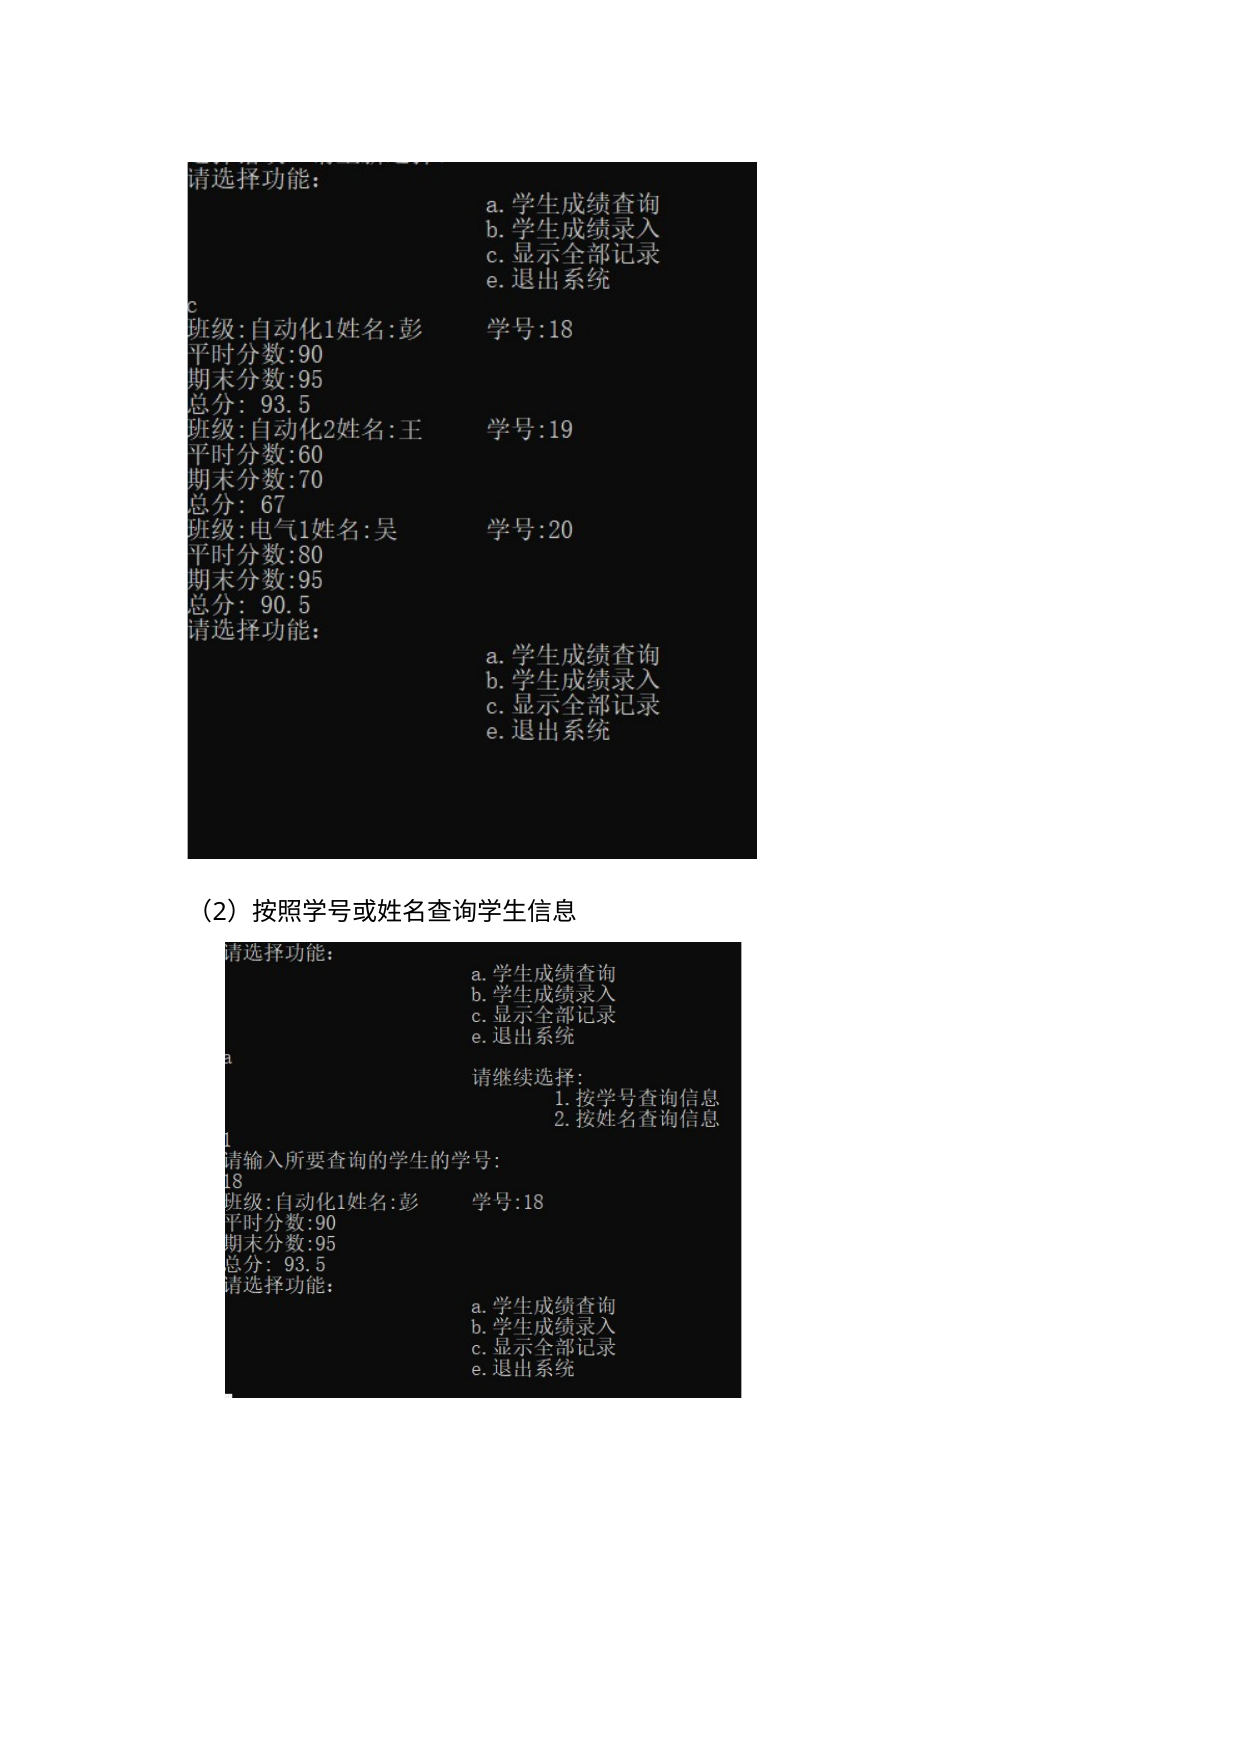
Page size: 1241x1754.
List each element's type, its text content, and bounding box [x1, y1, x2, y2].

picture [225, 942, 742, 1398]
text （2）按照学号或姓名查询学生信息 [187, 877, 1053, 942]
picture [187, 162, 757, 859]
